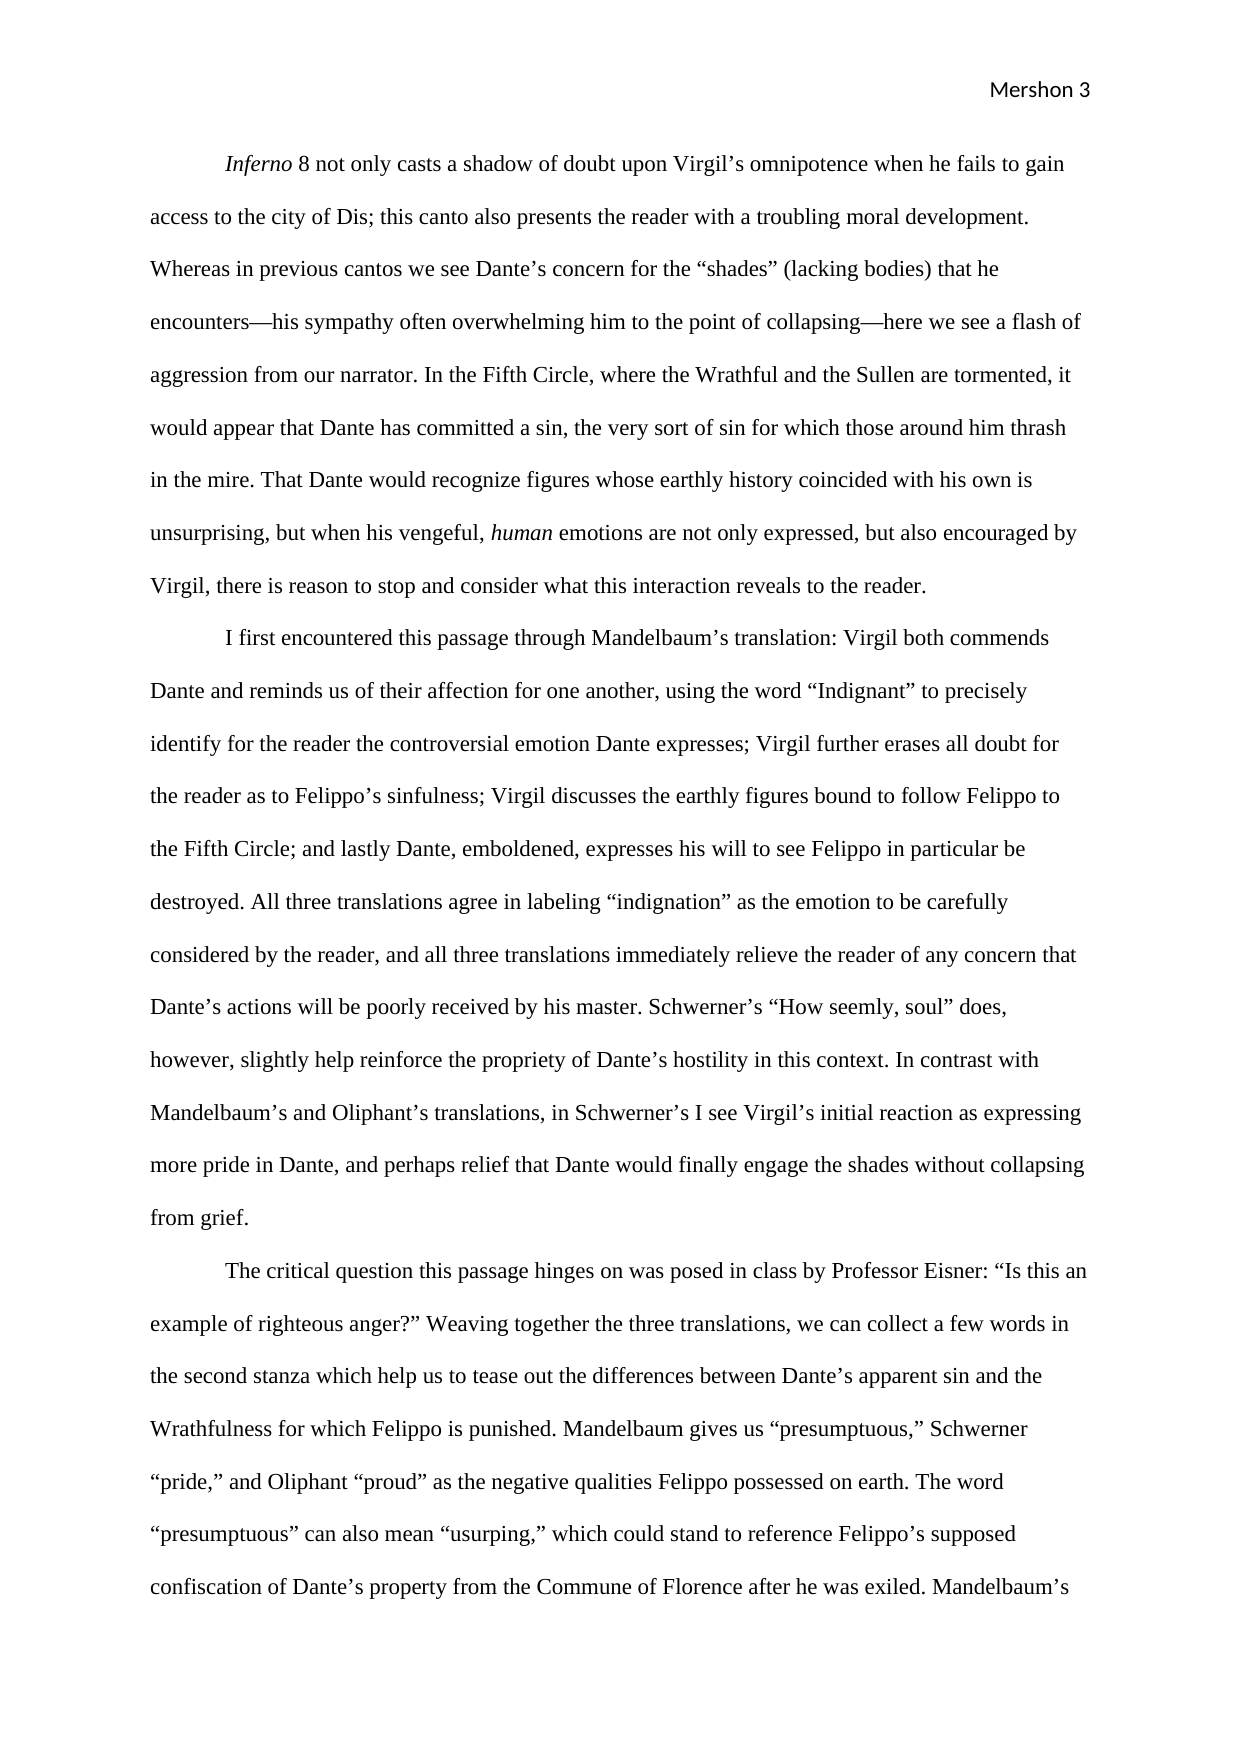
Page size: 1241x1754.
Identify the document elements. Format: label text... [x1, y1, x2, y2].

text I first encountered this passage through Mandelbaum’s translation: Virgil both commends Dante and reminds us of their affection for one another, using the word “Indignant” to precisely identify for the reader the controversial emotion Dante expresses; Virgil further erases all doubt for the reader as to Felippo’s sinfulness; Virgil discusses the earthly figures bound to follow Felippo to the Fifth Circle; and lastly Dante, emboldened, expresses his will to see Felippo in particular be destroyed. All three translations agree in labeling “indignation” as the emotion to be carefully considered by the reader, and all three translations immediately relieve the reader of any concern that Dante’s actions will be poorly received by his master. Schwerner’s “How seemly, soul” does, however, slightly help reinforce the propriety of Dante’s hostility in this context. In contrast with Mandelbaum’s and Oliphant’s translations, in Schwerner’s I see Virgil’s initial reaction as expressing more pride in Dante, and perhaps relief that Dante would finally engage the shades without collapsing from grief. [150, 624, 1090, 1231]
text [150, 1257, 1090, 1599]
text Inferno 8 not only casts a shadow of doubt upon Virgil’s omnipotence when he fails to gain access to the city of Dis; this canto also presents the reader with a troubling moral development. Whereas in previous cantos we see Dante’s concern for the “shades” (lacking bodies) that he encounters—his sympathy often overwhelming him to the point of collapsing—here we see a flash of aggression from our narrator. In the Fifth Circle, where the Wrathful and the Sullen are tormented, it would appear that Dante has committed a sin, the very sort of sin for which those around him thrash in the mire. That Dante would recognize figures whose earthly history coincided with his own is unsurprising, but when his vengeful, human emotions are not only expressed, but also encouraged by Virgil, there is reason to stop and consider what this interaction reveals to the reader. [150, 150, 1090, 598]
